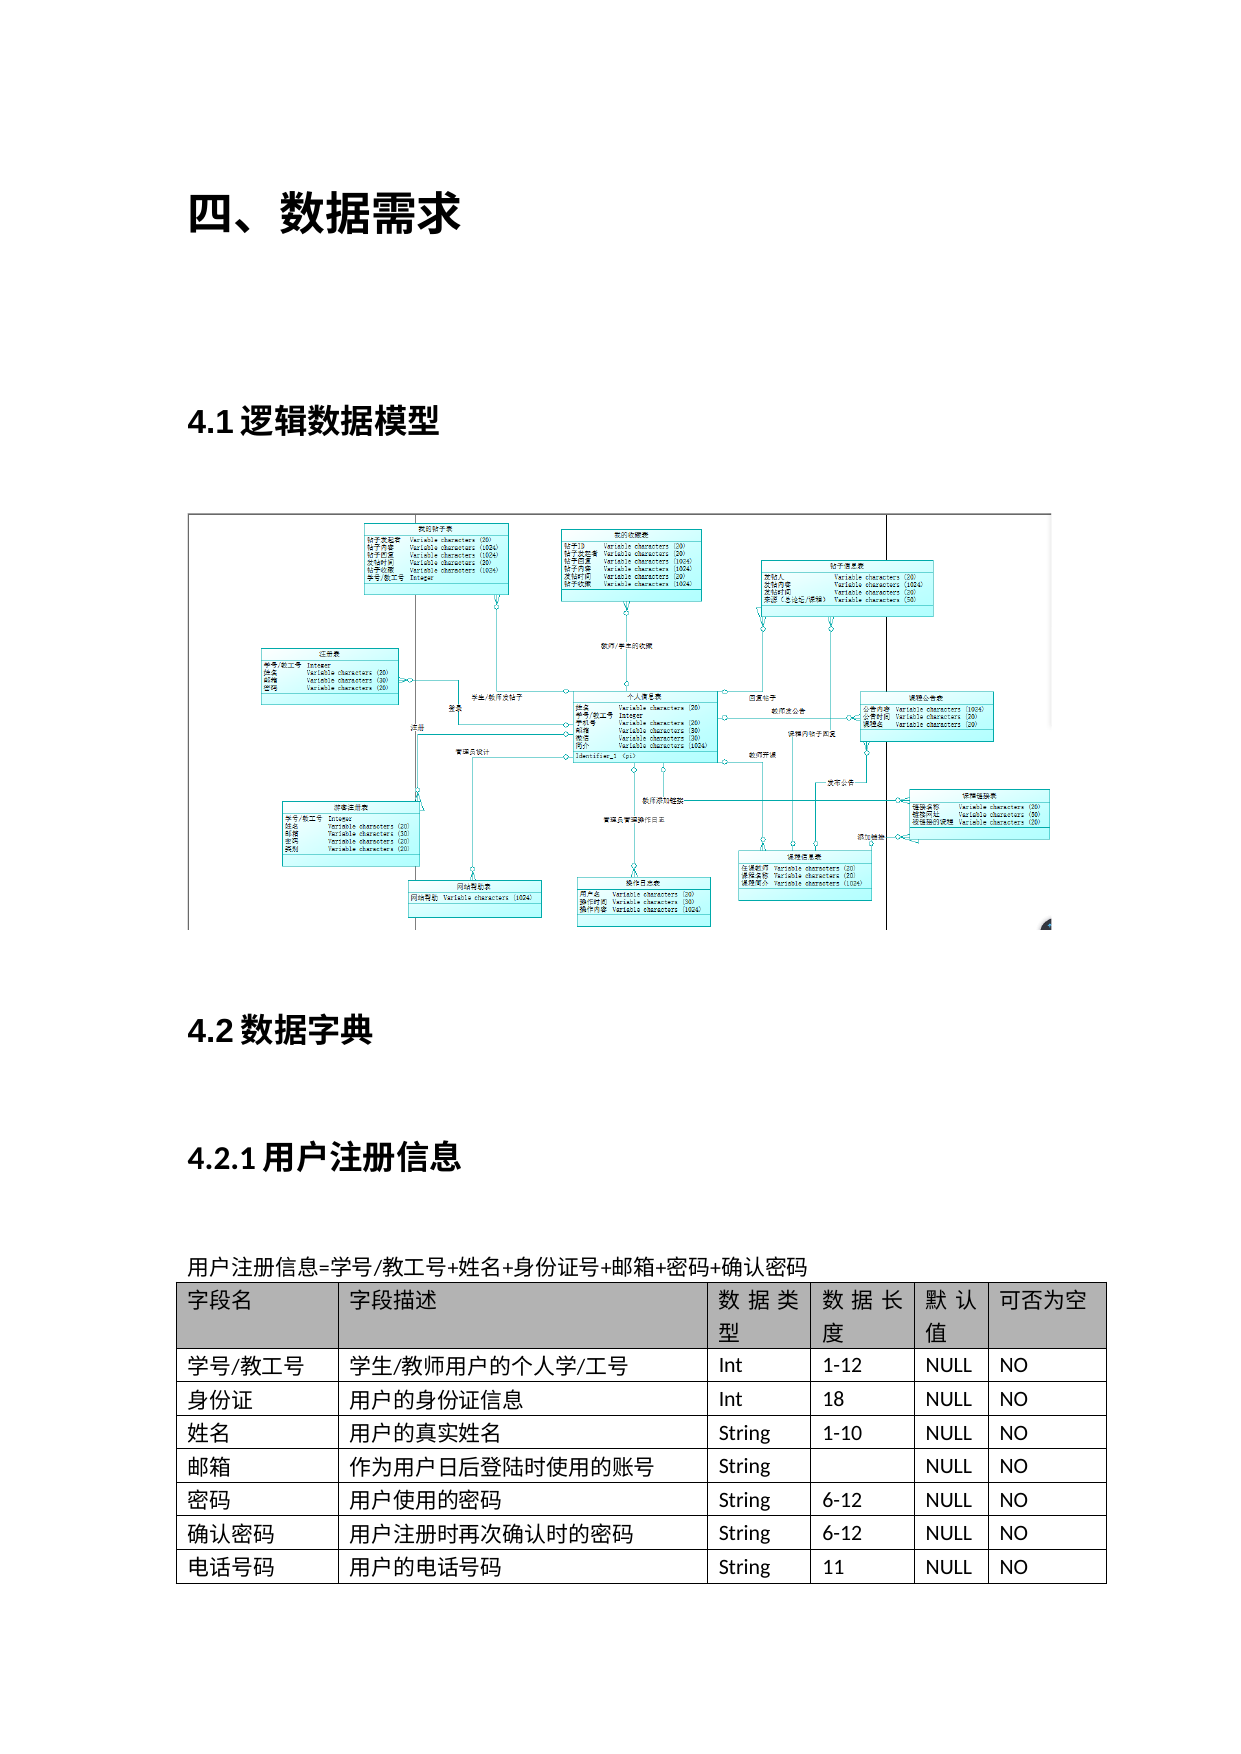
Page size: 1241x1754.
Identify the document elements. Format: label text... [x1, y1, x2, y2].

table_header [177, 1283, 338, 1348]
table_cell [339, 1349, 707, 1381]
text 用户注册信息=学号/教工号+姓名+身份证号+邮箱+密码+确认密码 [187, 1249, 1053, 1282]
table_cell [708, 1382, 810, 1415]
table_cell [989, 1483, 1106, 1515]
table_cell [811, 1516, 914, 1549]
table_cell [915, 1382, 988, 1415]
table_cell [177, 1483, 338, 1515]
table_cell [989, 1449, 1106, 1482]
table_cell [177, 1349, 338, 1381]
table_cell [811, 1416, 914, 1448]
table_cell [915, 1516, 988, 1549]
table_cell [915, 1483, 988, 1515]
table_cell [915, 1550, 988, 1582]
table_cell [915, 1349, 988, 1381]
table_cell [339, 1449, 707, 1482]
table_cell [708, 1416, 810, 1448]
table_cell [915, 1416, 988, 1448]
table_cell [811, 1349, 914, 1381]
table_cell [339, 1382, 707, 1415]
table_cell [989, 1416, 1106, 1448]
subtitle 4.2数据字典 [187, 996, 1053, 1061]
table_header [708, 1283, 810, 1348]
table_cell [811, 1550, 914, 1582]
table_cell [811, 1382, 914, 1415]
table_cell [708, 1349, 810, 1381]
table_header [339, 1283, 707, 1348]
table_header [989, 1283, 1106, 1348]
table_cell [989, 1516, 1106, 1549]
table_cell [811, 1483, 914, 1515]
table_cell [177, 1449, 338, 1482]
picture [187, 513, 1052, 930]
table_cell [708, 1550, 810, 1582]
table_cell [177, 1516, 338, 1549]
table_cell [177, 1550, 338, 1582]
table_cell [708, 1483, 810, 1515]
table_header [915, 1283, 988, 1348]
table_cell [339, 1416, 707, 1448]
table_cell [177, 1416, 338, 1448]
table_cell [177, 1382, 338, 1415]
subtitle 4.2.1用户注册信息 [187, 1122, 1053, 1187]
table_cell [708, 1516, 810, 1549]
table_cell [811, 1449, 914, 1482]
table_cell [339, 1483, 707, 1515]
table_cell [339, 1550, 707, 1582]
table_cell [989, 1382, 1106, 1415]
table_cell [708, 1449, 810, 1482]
subtitle 数据需求 [187, 162, 1053, 259]
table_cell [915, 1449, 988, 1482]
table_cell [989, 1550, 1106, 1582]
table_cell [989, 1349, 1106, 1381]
subtitle 4.1逻辑数据模型 [187, 387, 1053, 452]
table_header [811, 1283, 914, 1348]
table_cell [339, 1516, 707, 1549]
